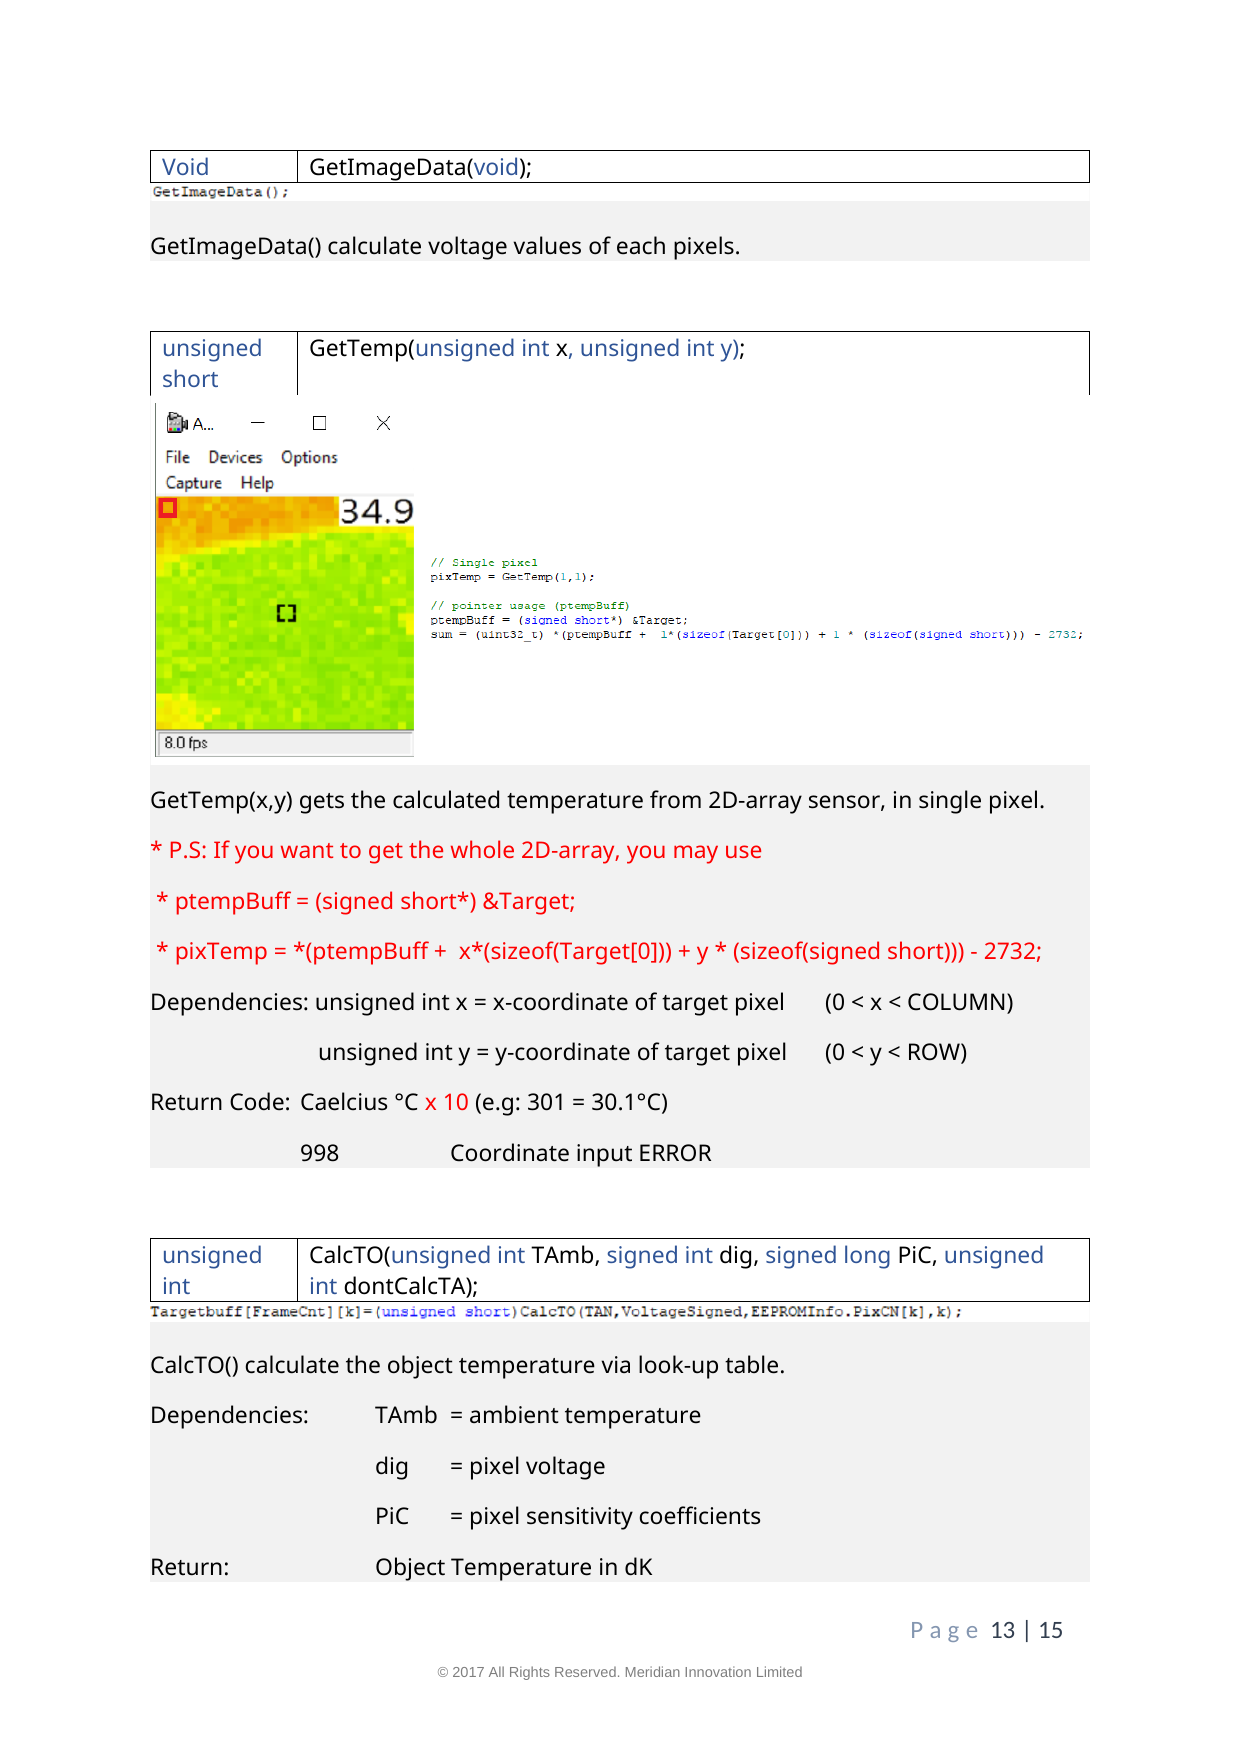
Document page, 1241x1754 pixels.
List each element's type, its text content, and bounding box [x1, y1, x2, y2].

table_header unsigned short [151, 332, 297, 394]
table_header Void [151, 151, 297, 182]
text dig = pixel voltage [150, 1450, 1090, 1481]
text GetImageData() calculate voltage values of each pixels. [150, 230, 1090, 261]
text unsigned int y = y-coordinate of target pixel (0 < y < ROW) [150, 1036, 1090, 1067]
picture [150, 183, 1090, 201]
text Dependencies: unsigned int x = x-coordinate of target pixel (0 < x < COLUMN) [150, 985, 1090, 1017]
picture [150, 395, 1090, 765]
table_header GetImageData(void); [298, 151, 1089, 182]
text * pixTemp = *(ptempBuff + x*(sizeof(Target[0])) + y * (sizeof(signed short))) - 2732; [150, 935, 1090, 966]
text CalcTO() calculate the object temperature via look-up table. [150, 1349, 1090, 1380]
text 998 Coordinate input ERROR [150, 1137, 1090, 1168]
text * ptempBuff = (signed short*) &Target; [150, 884, 1090, 916]
table_header GetTemp(unsigned int x, unsigned int y); [298, 332, 1089, 394]
text Return Code: Caelcius °C x 10 (e.g: 301 = 30.1°C) [150, 1086, 1090, 1117]
text Return: Object Temperature in dK [150, 1551, 1090, 1582]
text Dependencies: TAmb = ambient temperature [150, 1399, 1090, 1431]
text GetTemp(x,y) gets the calculated temperature from 2D-array sensor, in single pixel. [150, 784, 1090, 815]
table_header unsigned int [151, 1239, 297, 1301]
picture [150, 1302, 1090, 1322]
text PiC = pixel sensitivity coefficients [150, 1500, 1090, 1531]
text * P.S: If you want to get the whole 2D-array, you may use [150, 834, 1090, 865]
table_header CalcTO(unsigned int TAmb, signed int dig, signed long PiC, unsigned int dontCalcTA); [298, 1239, 1089, 1301]
